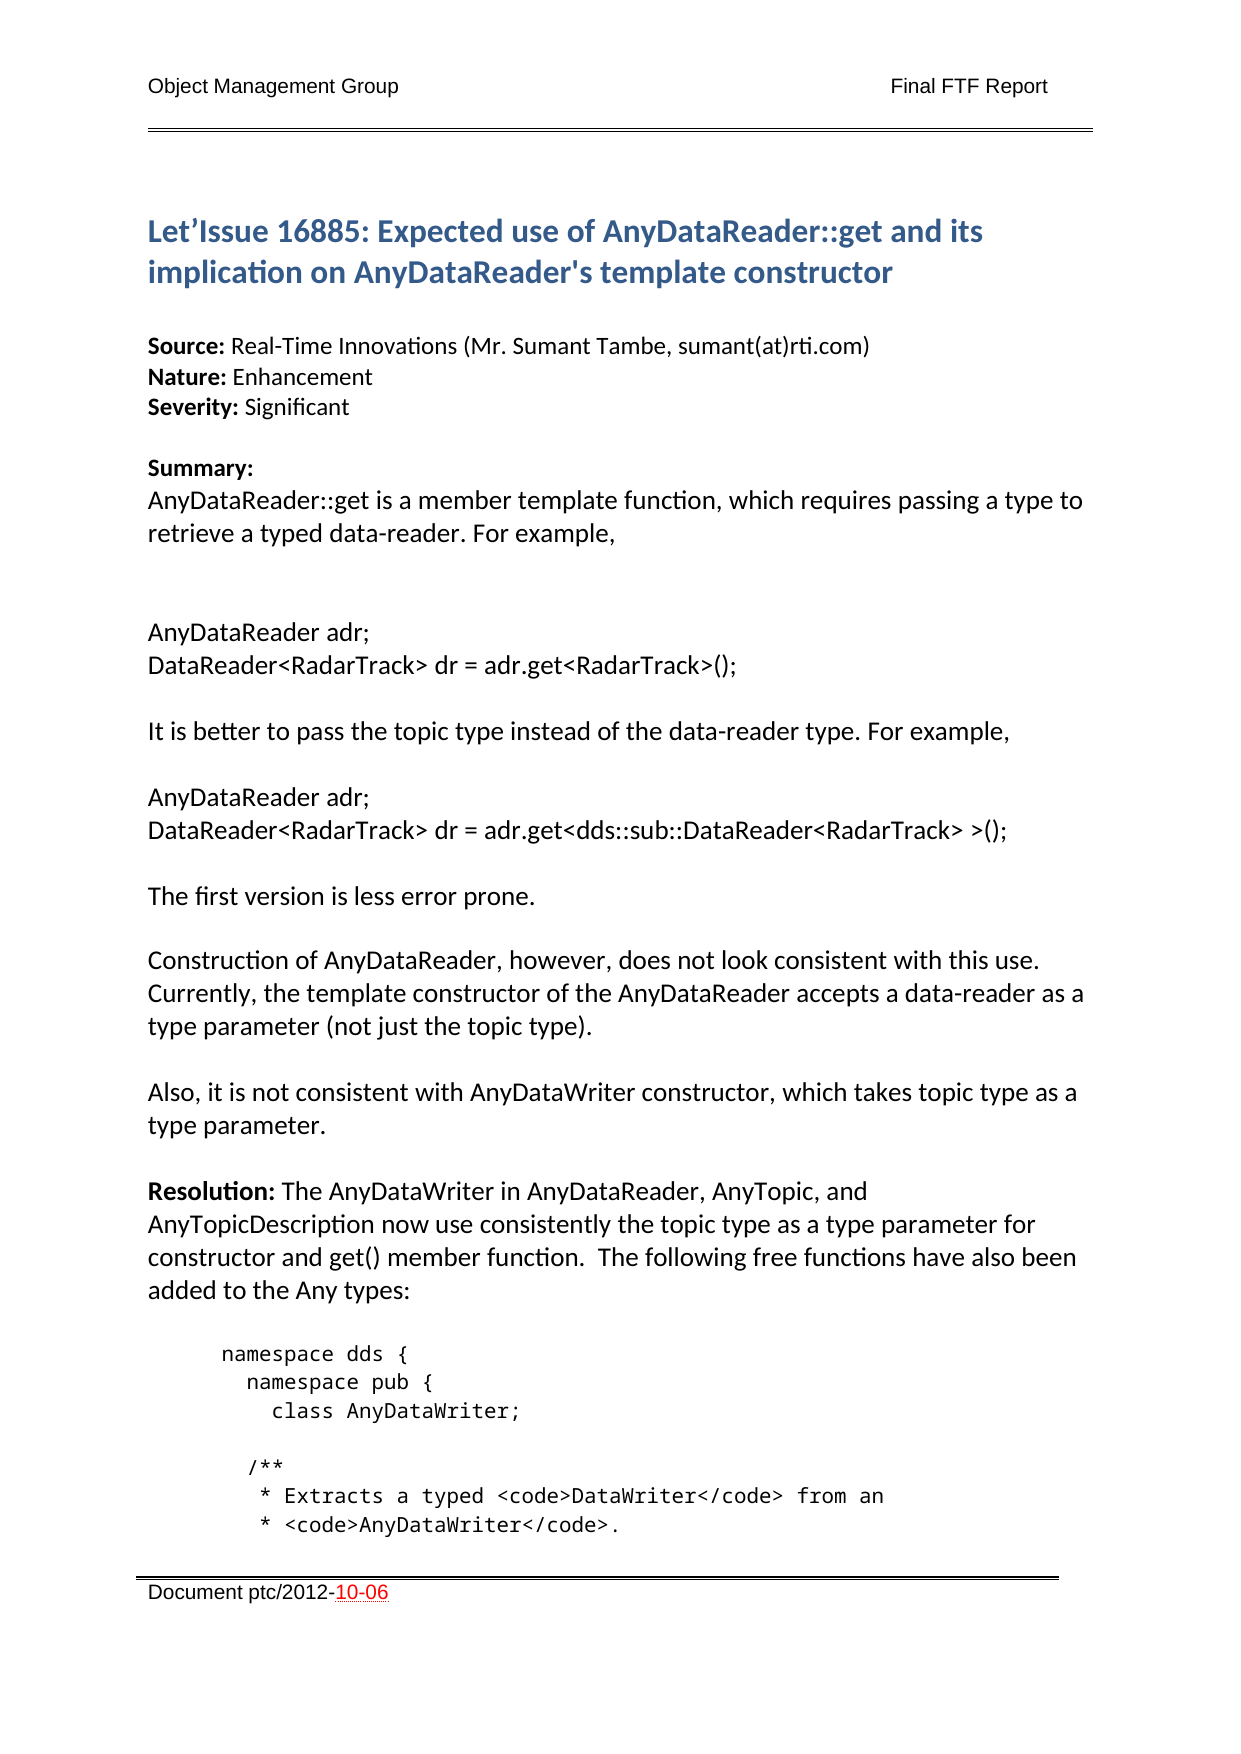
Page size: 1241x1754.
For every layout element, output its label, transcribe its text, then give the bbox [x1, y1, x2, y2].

text Summary: [148, 452, 1093, 483]
text Source: Real-Time Innovations (Mr. Sumant Tambe, sumant(at)rti.com) [148, 330, 1093, 361]
text DataReader<RadarTrack> dr = adr.get<dds::sub::DataReader<RadarTrack> >(); [148, 813, 1093, 846]
text It is better to pass the topic type instead of the data-reader type. For example, [148, 714, 1093, 747]
text * Extracts a typed <code>DataWriter</code> from an [221, 1481, 1093, 1510]
text AnyDataReader adr; [148, 780, 1093, 813]
text Also, it is not consistent with AnyDataWriter constructor, which takes topic type as a type parameter. [148, 1075, 1093, 1141]
subtitle Let’Issue 16885: Expected use of AnyDataReader::get and its implication on AnyDataReader's template constructor [148, 210, 1093, 292]
text Severity: Significant [148, 391, 1093, 422]
text DataReader<RadarTrack> dr = adr.get<RadarTrack>(); [148, 648, 1093, 681]
text * <code>AnyDataWriter</code>. [221, 1510, 1093, 1538]
text Nature: Enhancement [148, 361, 1093, 391]
text Resolution: The AnyDataWriter in AnyDataReader, AnyTopic, and AnyTopicDescription now use consistently the topic type as a type parameter for constructor and get() member function. The following free functions have also been added to the Any types: [148, 1174, 1093, 1306]
text AnyDataReader::get is a member template function, which requires passing a type to retrieve a typed data-reader. For example, [148, 483, 1093, 549]
text Construction of AnyDataReader, however, does not look consistent with this use. Currently, the template constructor of the AnyDataReader accepts a data-reader as a type parameter (not just the topic type). [148, 943, 1093, 1042]
text AnyDataReader adr; [148, 615, 1093, 648]
text /** [221, 1453, 1093, 1481]
text The first version is less error prone. [148, 879, 1093, 912]
text namespace pub { [221, 1367, 1093, 1396]
text namespace dds { [221, 1339, 1093, 1367]
text class AnyDataWriter; [221, 1396, 1093, 1424]
